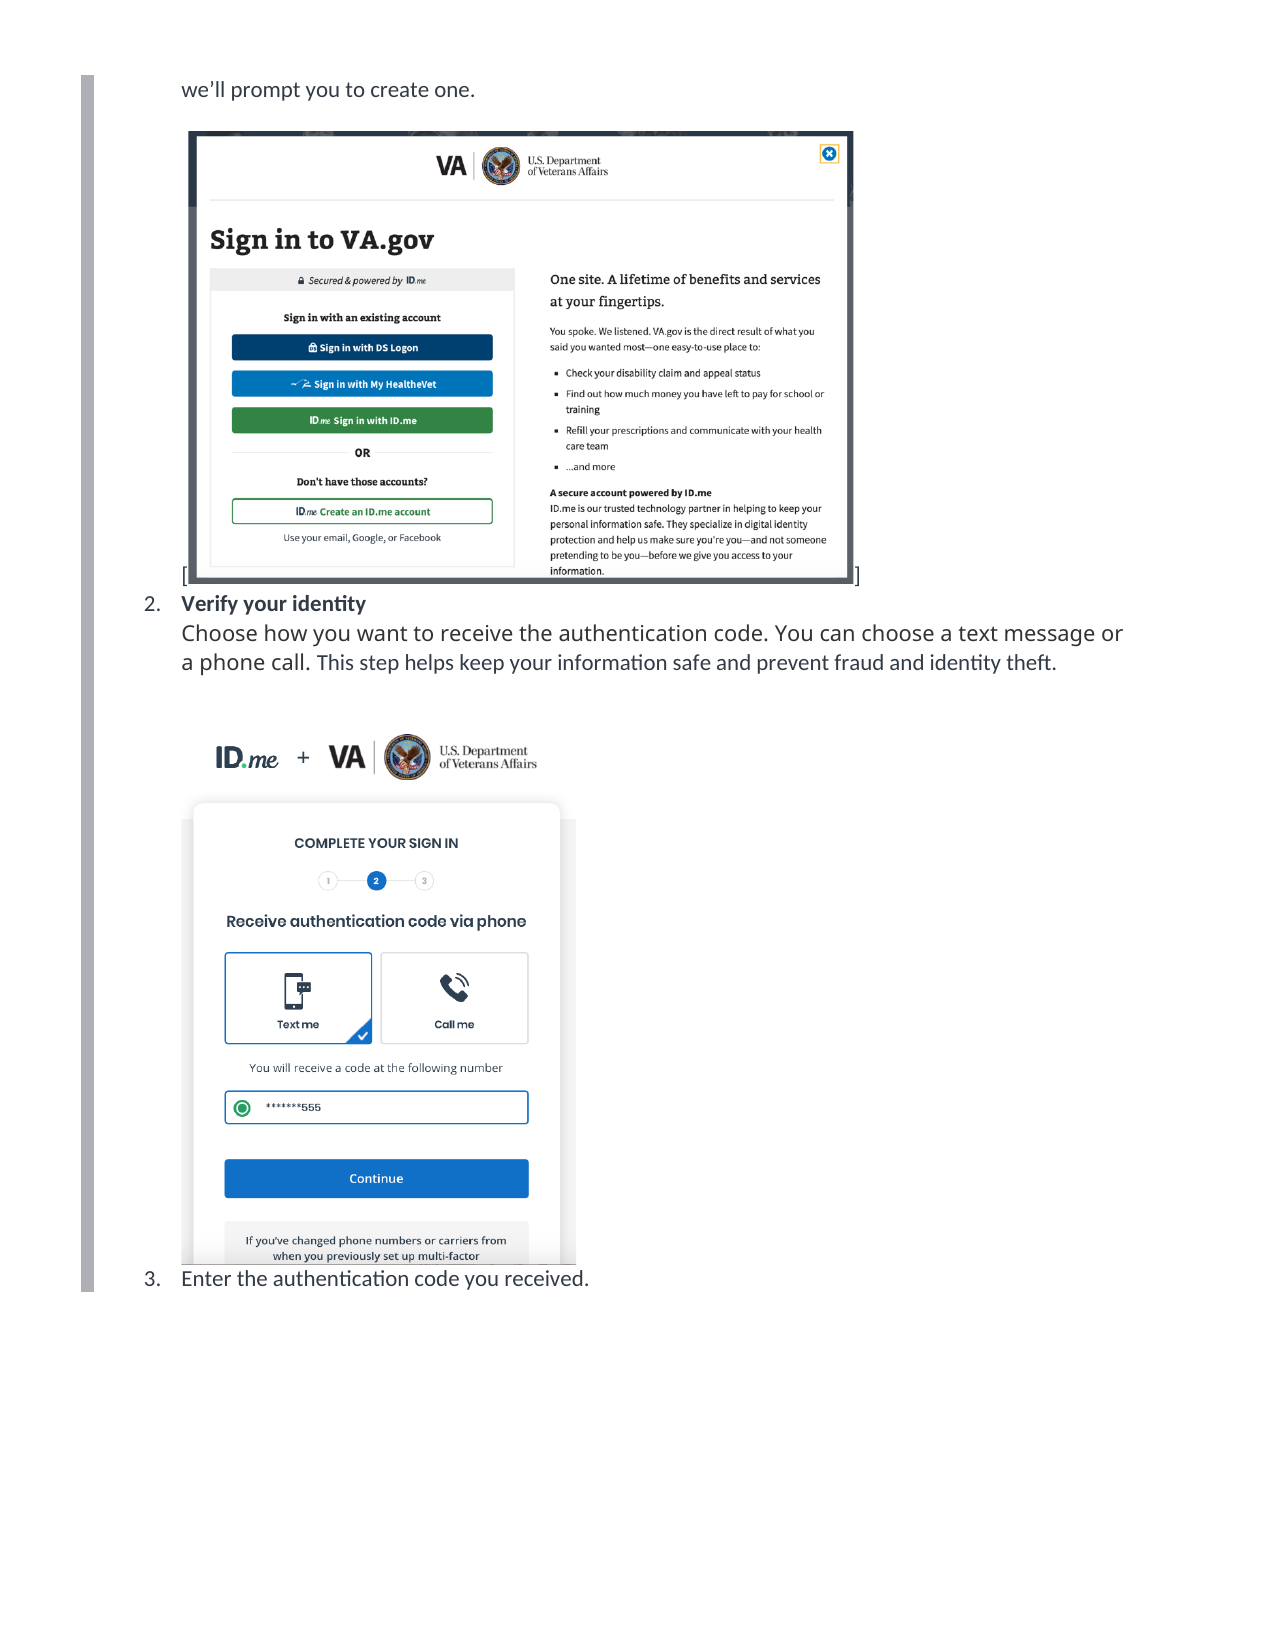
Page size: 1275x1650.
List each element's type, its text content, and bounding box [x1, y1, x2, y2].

picture [181, 733, 577, 1265]
list Enter the authentication code you received. [94, 1264, 1125, 1292]
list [94, 75, 1125, 589]
picture [188, 131, 854, 584]
